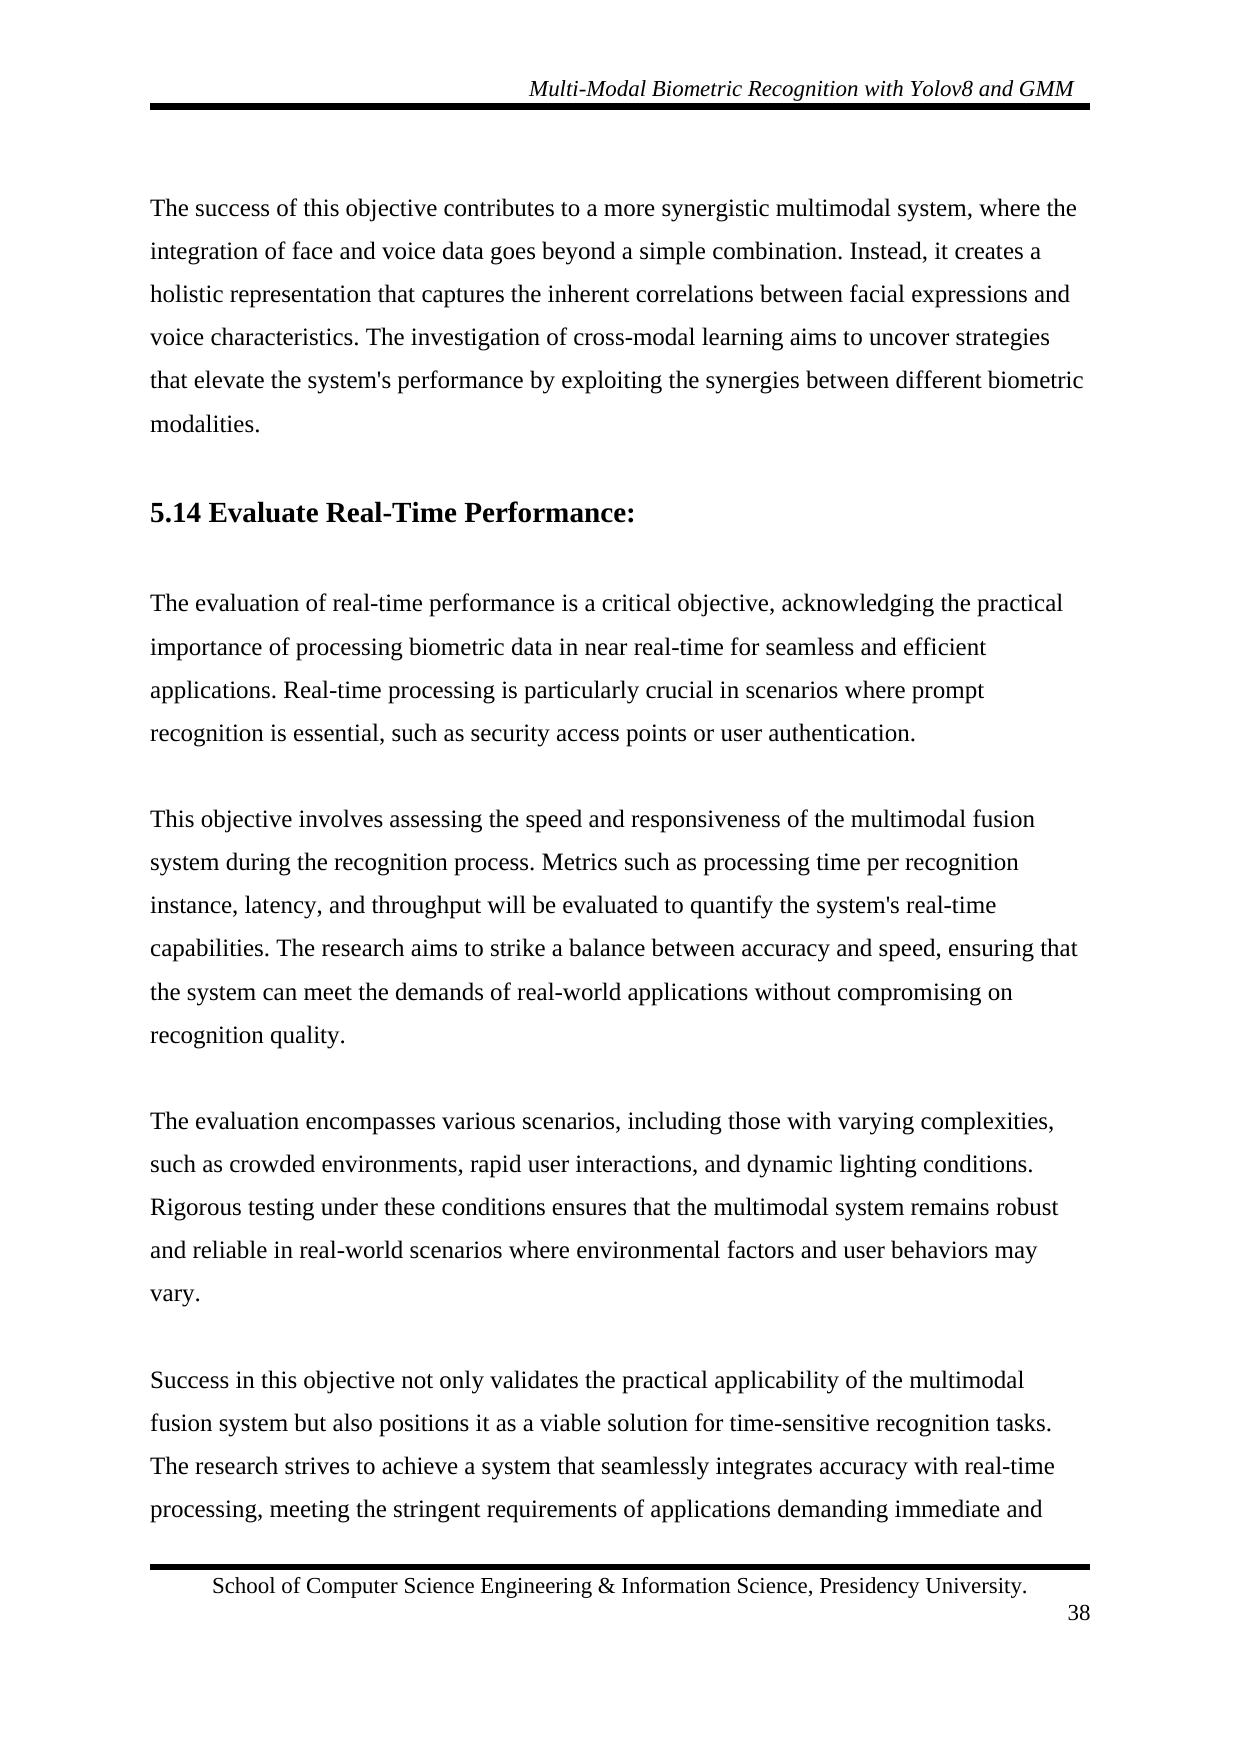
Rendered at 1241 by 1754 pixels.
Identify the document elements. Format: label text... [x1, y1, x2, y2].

text 5.14 Evaluate Real-Time Performance: [150, 495, 1090, 528]
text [150, 1365, 1090, 1523]
text The evaluation encompasses various scenarios, including those with varying complexities, such as crowded environments, rapid user interactions, and dynamic lighting conditions. Rigorous testing under these conditions ensures that the multimodal system remains robust and reliable in real-world scenarios where environmental factors and user behaviors may vary. [150, 1106, 1090, 1307]
text The success of this objective contributes to a more synergistic multimodal system, where the integration of face and voice data goes beyond a simple combination. Instead, it creates a holistic representation that captures the inherent correlations between facial expressions and voice characteristics. The investigation of cross-modal learning aims to uncover strategies that elevate the system's performance by exploiting the synergies between different biometric modalities. [150, 193, 1090, 437]
text This objective involves assessing the speed and responsiveness of the multimodal fusion system during the recognition process. Metrics such as processing time per recognition instance, latency, and throughput will be evaluated to quantify the system's real-time capabilities. The research aims to strike a balance between accuracy and speed, ensuring that the system can meet the demands of real-world applications without compromising on recognition quality. [150, 804, 1090, 1048]
text The evaluation of real-time performance is a critical objective, acknowledging the practical importance of processing biometric data in near real-time for seamless and efficient applications. Real-time processing is particularly crucial in scenarios where prompt recognition is essential, such as security access points or user authentication. [150, 588, 1090, 747]
